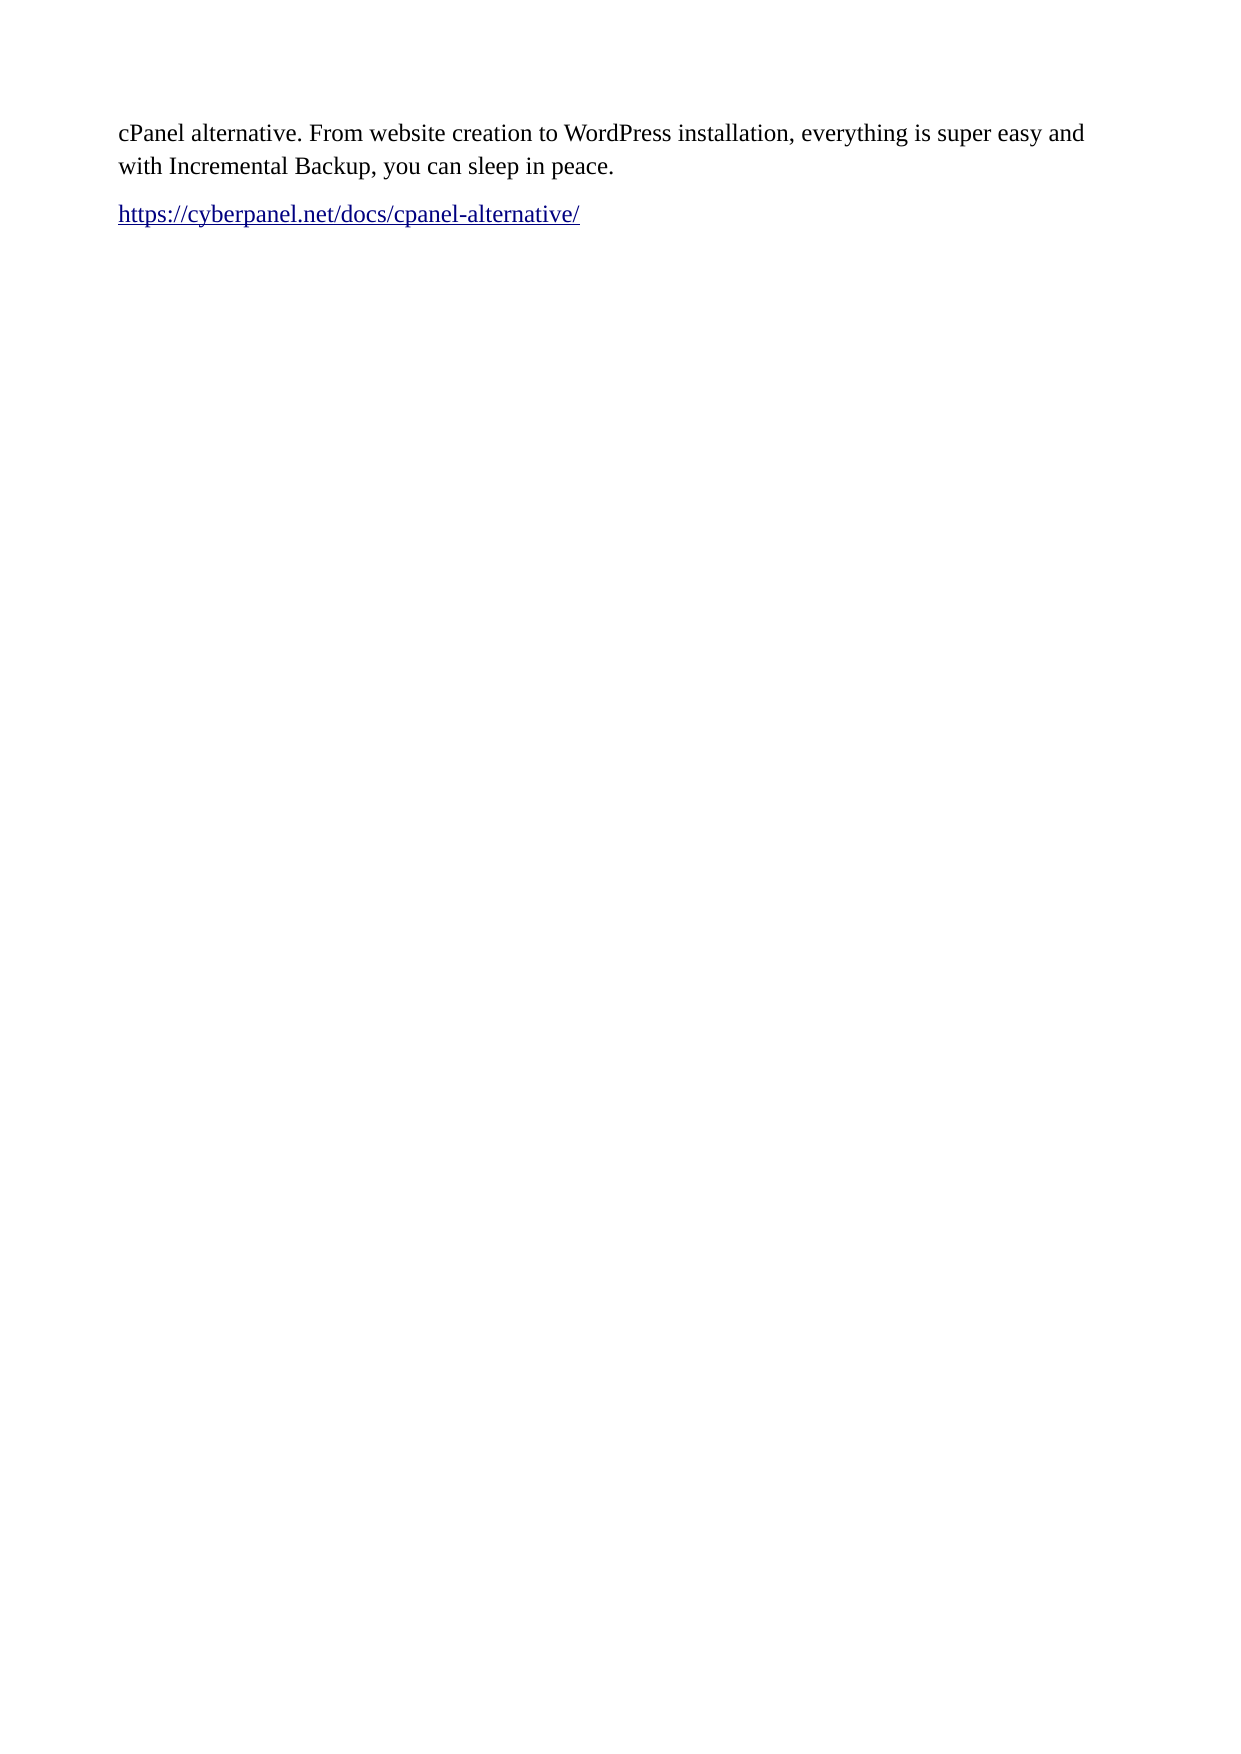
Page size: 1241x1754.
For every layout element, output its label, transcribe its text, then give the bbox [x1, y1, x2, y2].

text https://cyberpanel.net/docs/cpanel-alternative/ [118, 199, 1122, 227]
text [118, 118, 1122, 180]
